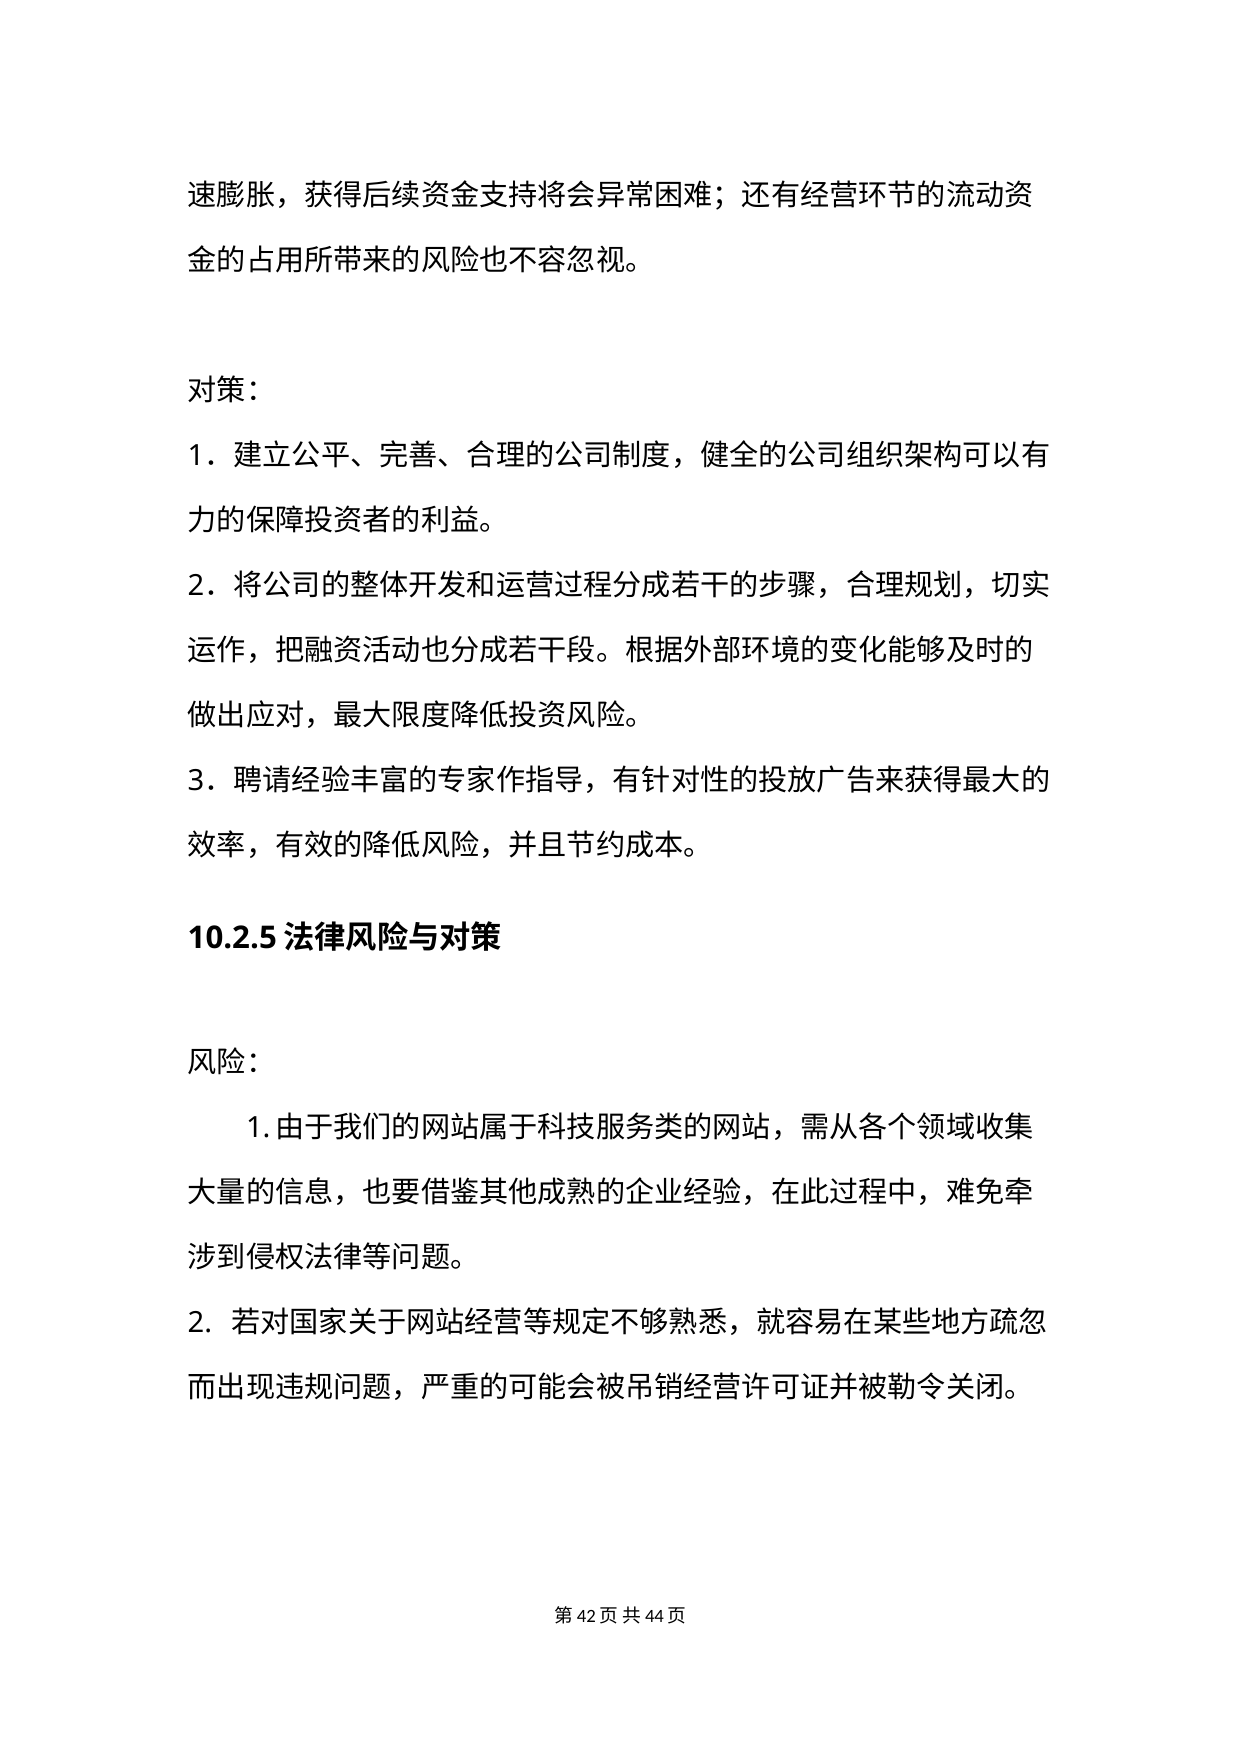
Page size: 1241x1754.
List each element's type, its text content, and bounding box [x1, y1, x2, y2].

subtitle 10.2.5法律风险与对策 [187, 902, 1053, 967]
text 1. 由于我们的网站属于科技服务类的网站，需从各个领域收集大量的信息，也要借鉴其他成熟的企业经验，在此过程中，难免牵涉到侵权法律等问题。 [187, 1092, 1053, 1287]
text 风险： [187, 1027, 1053, 1092]
text 1．建立公平、完善、合理的公司制度，健全的公司组织架构可以有力的保障投资者的利益。 [187, 420, 1053, 550]
text 3．聘请经验丰富的专家作指导，有针对性的投放广告来获得最大的效率，有效的降低风险，并且节约成本。 [187, 745, 1053, 875]
text 2. 若对国家关于网站经营等规定不够熟悉，就容易在某些地方疏忽而出现违规问题，严重的可能会被吊销经营许可证并被勒令关闭。 [187, 1287, 1053, 1417]
text 2．将公司的整体开发和运营过程分成若干的步骤，合理规划，切实运作，把融资活动也分成若干段。根据外部环境的变化能够及时的做出应对，最大限度降低投资风险。 [187, 550, 1053, 745]
text 速膨胀，获得后续资金支持将会异常困难；还有经营环节的流动资金的占用所带来的风险也不容忽视。 [187, 160, 1053, 290]
text 对策： [187, 355, 1053, 420]
